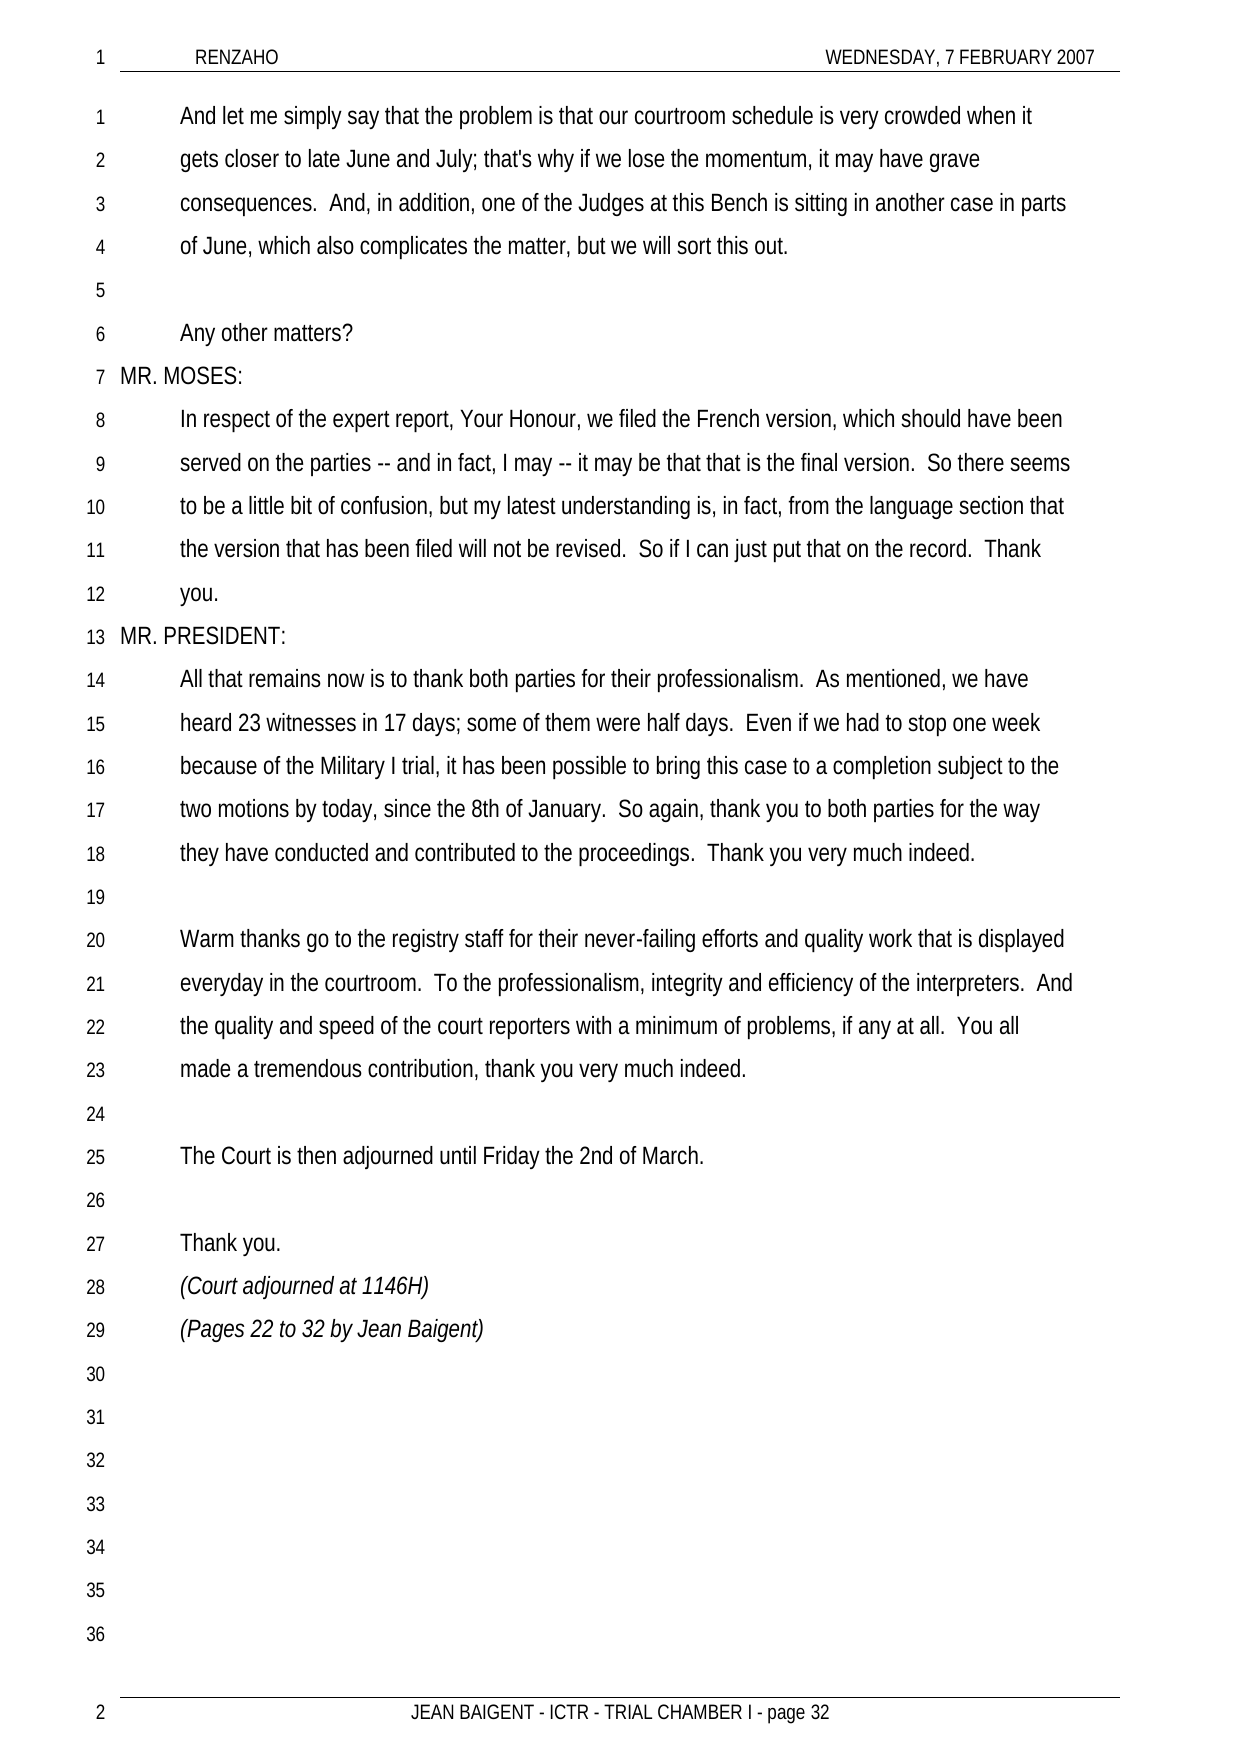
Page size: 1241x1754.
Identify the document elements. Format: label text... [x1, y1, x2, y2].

text Thank you. [180, 1217, 1075, 1260]
text And let me simply say that the problem is that our courtroom schedule is very crowded when it gets closer to late June and July; that's why if we lose the momentum, it may have grave consequences. And, in addition, one of the Judges at this Bench is sitting in another case in parts of June, which also complicates the matter, but we will sort this out. [180, 90, 1075, 263]
text In respect of the expert report, Your Honour, we filed the French version, which should have been served on the parties -- and in fact, I may -- it may be that that is the final version. So there seems to be a little bit of confusion, but my latest understanding is, in fact, from the language section that the version that has been filed will not be revised. So if I can just put that on the record. Thank you. [180, 393, 1075, 610]
text Any other matters? [180, 307, 1075, 350]
text All that remains now is to thank both parties for their professionalism. As mentioned, we have heard 23 witnesses in 17 days; some of them were half days. Even if we had to stop one week because of the Military I trial, it has been possible to bring this case to a completion subject to the two motions by today, since the 8th of January. So again, thank you to both parties for the way they have conducted and contributed to the proceedings. Thank you very much indeed. [180, 653, 1075, 870]
text MR. PRESIDENT: [120, 610, 1075, 653]
text MR. MOSES: [120, 350, 1075, 393]
text Warm thanks go to the registry staff for their never-failing efforts and quality work that is displayed everyday in the courtroom. To the professionalism, integrity and efficiency of the interpreters. And the quality and speed of the court reporters with a minimum of problems, if any at all. You all made a tremendous contribution, thank you very much indeed. [180, 913, 1075, 1087]
text The Court is then adjourned until Friday the 2nd of March. [180, 1130, 1075, 1173]
text (Pages 22 to 32 by Jean Baigent) [180, 1303, 1075, 1650]
text (Court adjourned at 1146H) [180, 1260, 1075, 1303]
